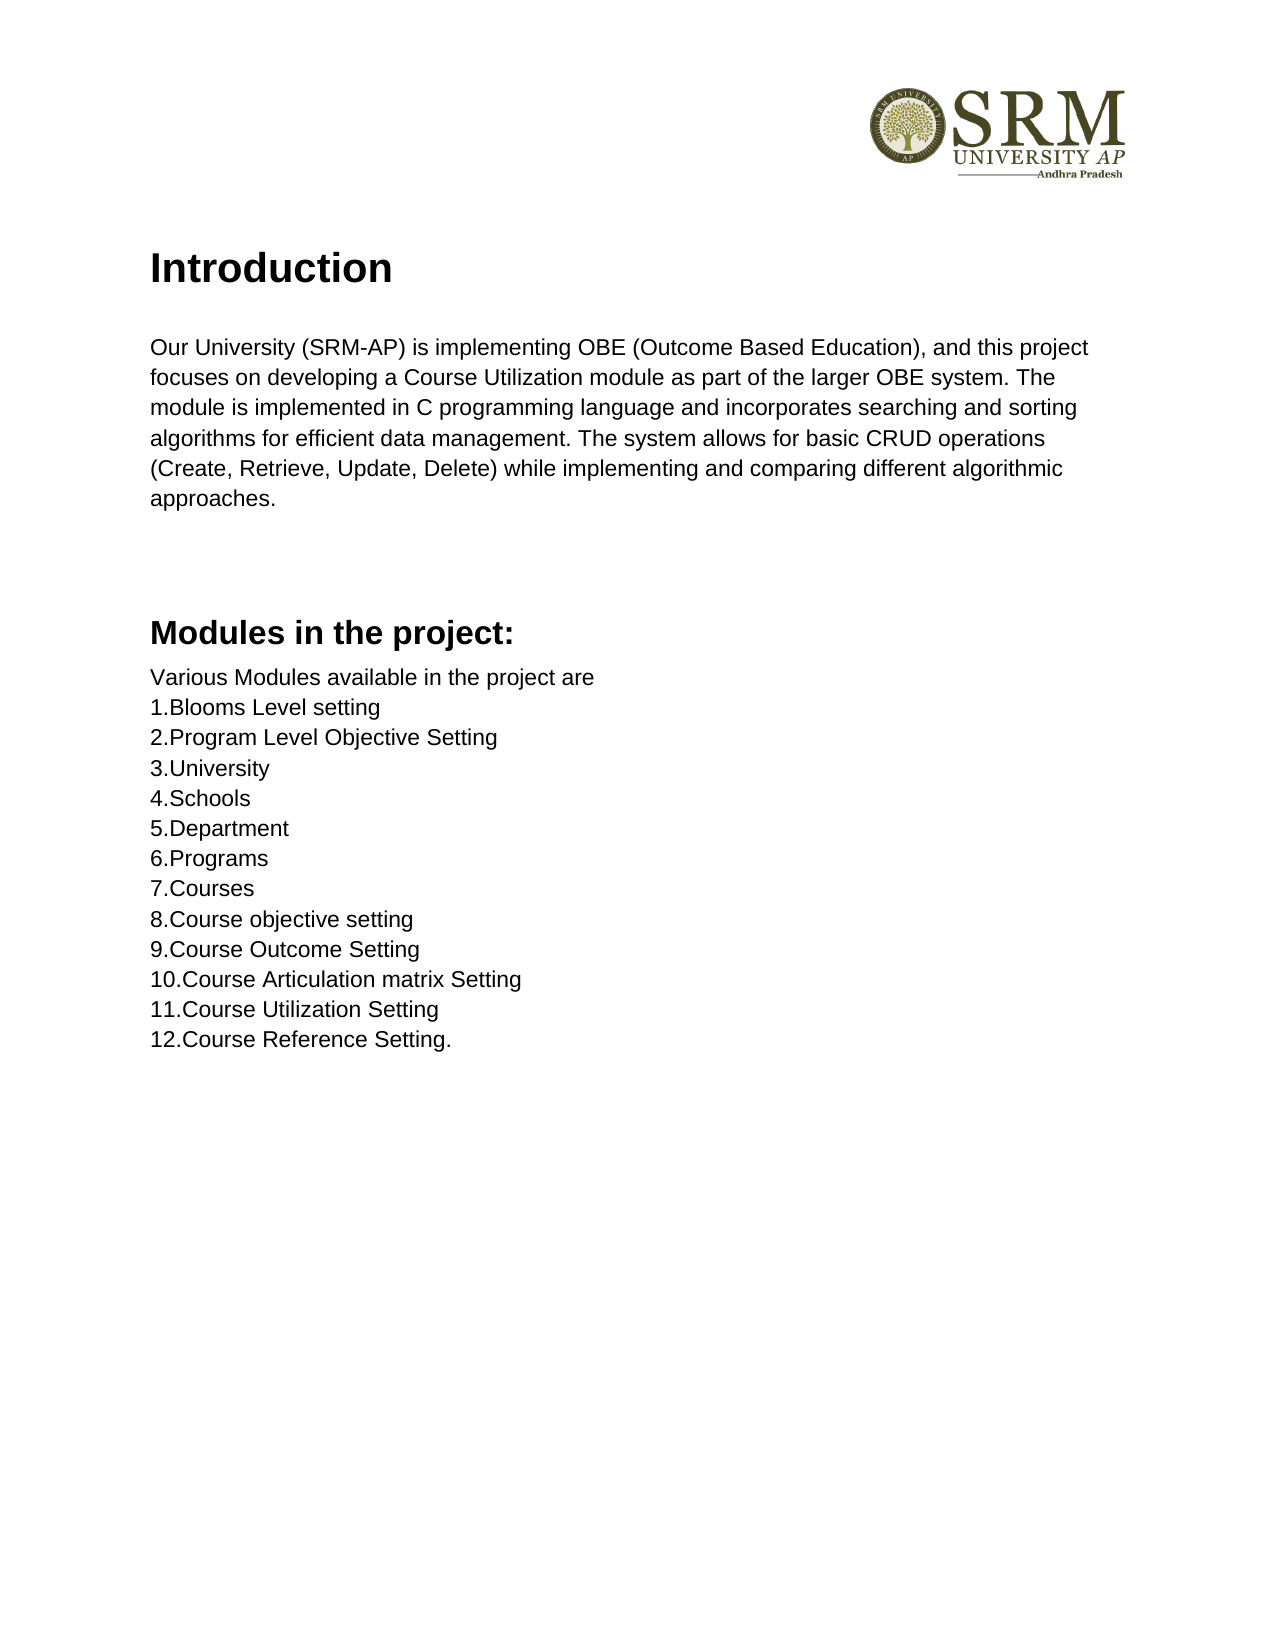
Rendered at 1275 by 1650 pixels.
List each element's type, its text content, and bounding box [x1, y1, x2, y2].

text Various Modules available in the project are [150, 664, 1125, 690]
text 5.Department [150, 815, 1125, 841]
text 10.Course Articulation matrix Setting [150, 966, 1125, 992]
subtitle Modules in the project: [150, 613, 1125, 651]
text 4.Schools [150, 785, 1125, 811]
text 12.Course Reference Setting. [150, 1026, 1125, 1053]
text 3.University [150, 754, 1125, 781]
text 2.Program Level Objective Setting [150, 724, 1125, 751]
text 8.Course objective setting [150, 906, 1125, 932]
text 11.Course Utilization Setting [150, 996, 1125, 1023]
text 1.Blooms Level setting [150, 694, 1125, 721]
text 6.Programs [150, 845, 1125, 872]
text Our University (SRM-AP) is implementing OBE (Outcome Based Education), and this project focuses on developing a Course Utilization module as part of the larger OBE system. The module is implemented in C programming language and incorporates searching and sorting algorithms for efficient data management. The system allows for basic CRUD operations (Create, Retrieve, Update, Delete) while implementing and comparing different algorithmic approaches. [150, 334, 1125, 511]
picture [868, 75, 1125, 198]
subtitle Introduction [150, 243, 1125, 291]
text 9.Course Outcome Setting [150, 936, 1125, 962]
text 7.Courses [150, 875, 1125, 902]
